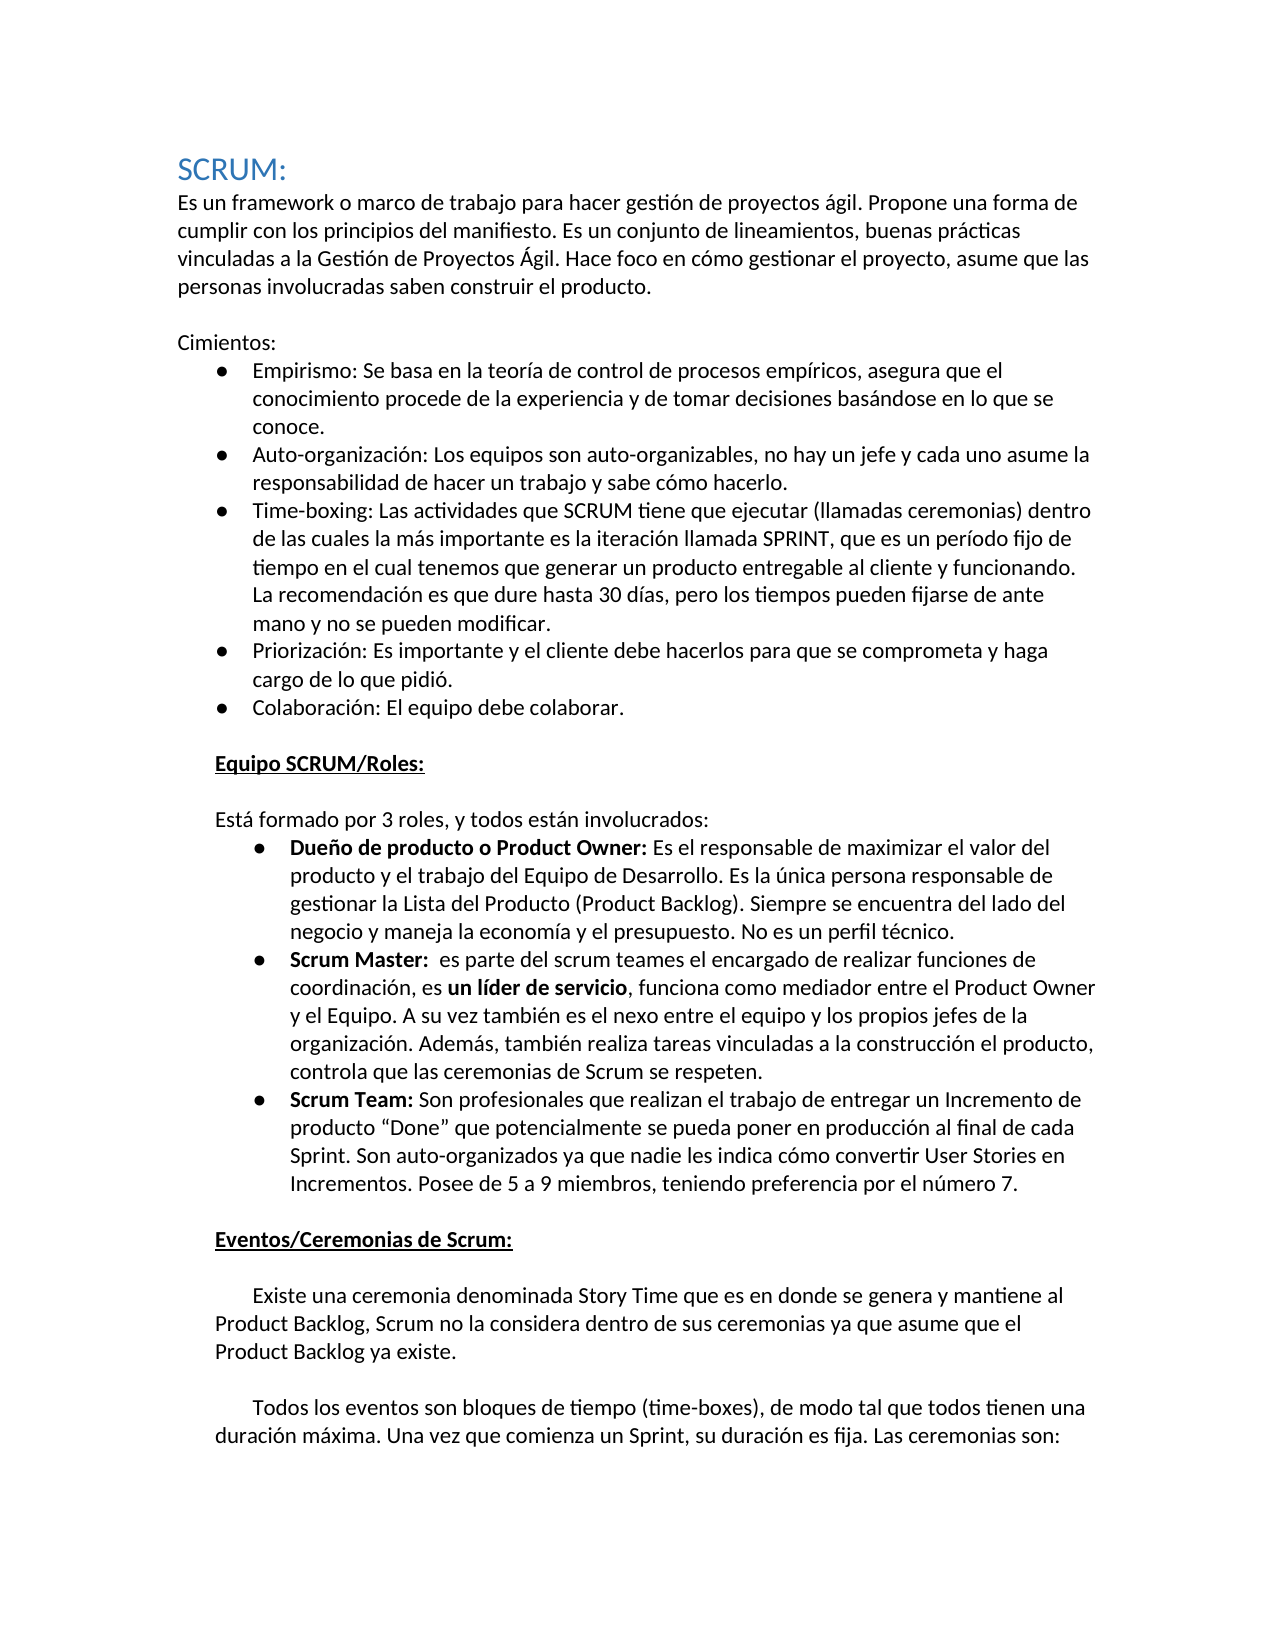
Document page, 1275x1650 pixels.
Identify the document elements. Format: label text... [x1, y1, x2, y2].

text Equipo SCRUM/Roles: [215, 749, 1098, 777]
list Time-boxing: Las actividades que SCRUM tiene que ejecutar (llamadas ceremonias) dentro de las cuales la más importante es la iteración llamada SPRINT, que es un período fijo de tiempo en el cual tenemos que generar un producto entregable al cliente y funcionando. La recomendación es que dure hasta 30 días, pero los tiempos pueden fijarse de ante mano y no se pueden modificar. [215, 497, 1098, 637]
list Scrum Team: Son profesionales que realizan el trabajo de entregar un Incremento de producto “Done” que potencialmente se pueda poner en producción al final de cada Sprint. Son auto-organizados ya que nadie les indica cómo convertir User Stories en Incrementos. Posee de 5 a 9 miembros, teniendo preferencia por el número 7. [252, 1085, 1098, 1197]
text SCRUM: [177, 148, 1098, 188]
text Cimientos: [177, 328, 1098, 356]
list Priorización: Es importante y el cliente debe hacerlos para que se comprometa y haga cargo de lo que pidió. [215, 637, 1098, 693]
list Auto-organización: Los equipos son auto-organizables, no hay un jefe y cada uno asume la responsabilidad de hacer un trabajo y sabe cómo hacerlo. [215, 441, 1098, 497]
list Colaboración: El equipo debe colaborar. [215, 693, 1098, 721]
list Dueño de producto o Product Owner: Es el responsable de maximizar el valor del producto y el trabajo del Equipo de Desarrollo. Es la única persona responsable de gestionar la Lista del Producto (Product Backlog). Siempre se encuentra del lado del negocio y maneja la economía y el presupuesto. No es un perfil técnico. [252, 833, 1098, 945]
text Eventos/Ceremonias de Scrum: [215, 1225, 1098, 1253]
list Scrum Master: es parte del scrum teames el encargado de realizar funciones de coordinación, es un líder de servicio, funciona como mediador entre el Product Owner y el Equipo. A su vez también es el nexo entre el equipo y los propios jefes de la organización. Además, también realiza tareas vinculadas a la construcción el producto, controla que las ceremonias de Scrum se respeten. [252, 945, 1098, 1085]
list Empirismo: Se basa en la teoría de control de procesos empíricos, asegura que el conocimiento procede de la experiencia y de tomar decisiones basándose en lo que se conoce. [215, 356, 1098, 441]
text Existe una ceremonia denominada Story Time que es en donde se genera y mantiene al Product Backlog, Scrum no la considera dentro de sus ceremonias ya que asume que el Product Backlog ya existe. [215, 1281, 1098, 1365]
text Todos los eventos son bloques de tiempo (time-boxes), de modo tal que todos tienen una duración máxima. Una vez que comienza un Sprint, su duración es fija. Las ceremonias son: [215, 1393, 1098, 1449]
text Está formado por 3 roles, y todos están involucrados: [215, 805, 1098, 833]
text Es un framework o marco de trabajo para hacer gestión de proyectos ágil. Propone una forma de cumplir con los principios del manifiesto. Es un conjunto de lineamientos, buenas prácticas vinculadas a la Gestión de Proyectos Ágil. Hace foco en cómo gestionar el proyecto, asume que las personas involucradas saben construir el producto. [177, 188, 1098, 300]
